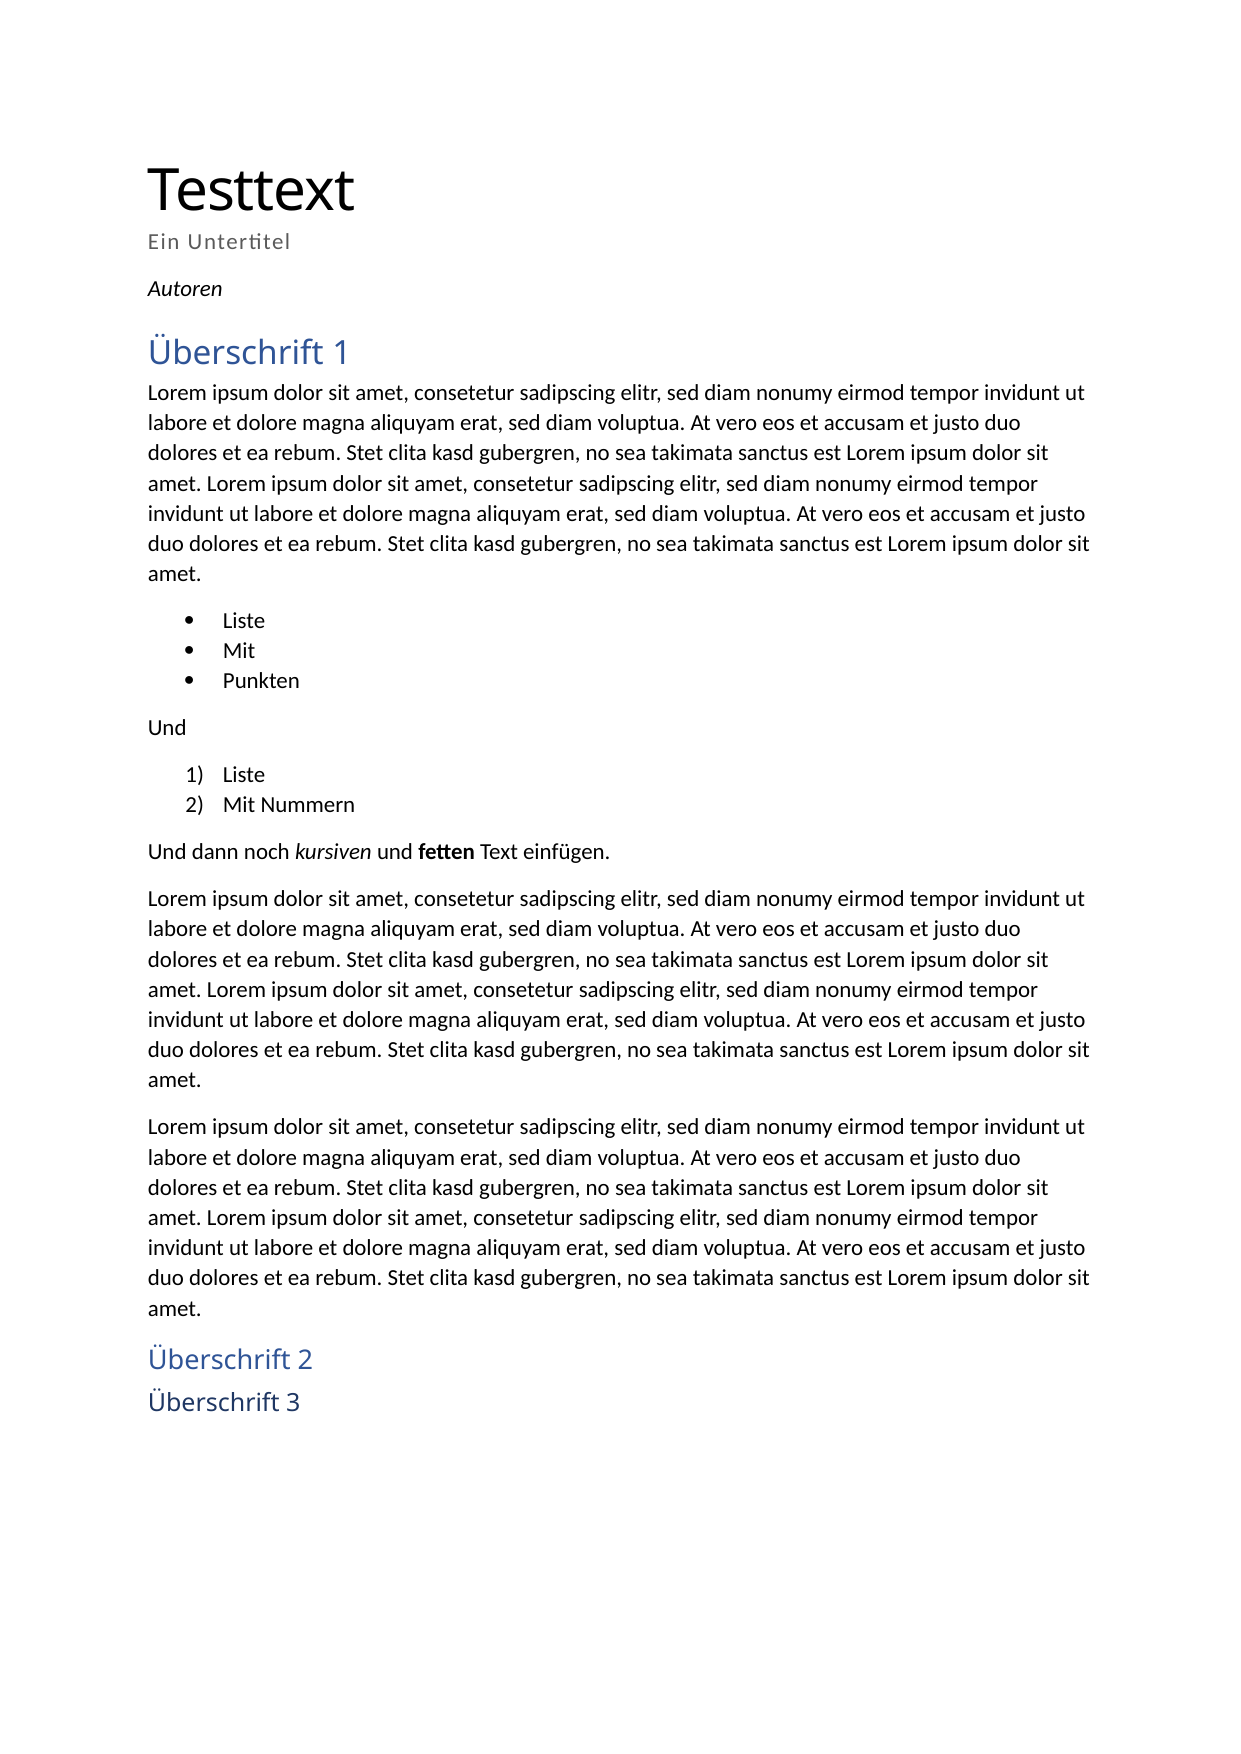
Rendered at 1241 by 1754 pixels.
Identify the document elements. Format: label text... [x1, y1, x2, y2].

list Mit [185, 636, 1093, 664]
text Und dann noch kursiven und fetten Text einfügen. [148, 837, 1093, 866]
text Lorem ipsum dolor sit amet, consetetur sadipscing elitr, sed diam nonumy eirmod tempor invidunt ut labore et dolore magna aliquyam erat, sed diam voluptua. At vero eos et accusam et justo duo dolores et ea rebum. Stet clita kasd gubergren, no sea takimata sanctus est Lorem ipsum dolor sit amet. Lorem ipsum dolor sit amet, consetetur sadipscing elitr, sed diam nonumy eirmod tempor invidunt ut labore et dolore magna aliquyam erat, sed diam voluptua. At vero eos et accusam et justo duo dolores et ea rebum. Stet clita kasd gubergren, no sea takimata sanctus est Lorem ipsum dolor sit amet. [148, 1112, 1093, 1322]
title Testtext [148, 148, 1093, 227]
text Lorem ipsum dolor sit amet, consetetur sadipscing elitr, sed diam nonumy eirmod tempor invidunt ut labore et dolore magna aliquyam erat, sed diam voluptua. At vero eos et accusam et justo duo dolores et ea rebum. Stet clita kasd gubergren, no sea takimata sanctus est Lorem ipsum dolor sit amet. Lorem ipsum dolor sit amet, consetetur sadipscing elitr, sed diam nonumy eirmod tempor invidunt ut labore et dolore magna aliquyam erat, sed diam voluptua. At vero eos et accusam et justo duo dolores et ea rebum. Stet clita kasd gubergren, no sea takimata sanctus est Lorem ipsum dolor sit amet. [148, 378, 1093, 587]
text Lorem ipsum dolor sit amet, consetetur sadipscing elitr, sed diam nonumy eirmod tempor invidunt ut labore et dolore magna aliquyam erat, sed diam voluptua. At vero eos et accusam et justo duo dolores et ea rebum. Stet clita kasd gubergren, no sea takimata sanctus est Lorem ipsum dolor sit amet. Lorem ipsum dolor sit amet, consetetur sadipscing elitr, sed diam nonumy eirmod tempor invidunt ut labore et dolore magna aliquyam erat, sed diam voluptua. At vero eos et accusam et justo duo dolores et ea rebum. Stet clita kasd gubergren, no sea takimata sanctus est Lorem ipsum dolor sit amet. [148, 884, 1093, 1094]
subtitle Ein Untertitel [148, 227, 1093, 255]
subtitle Überschrift 3 [148, 1384, 1093, 1419]
list Liste [185, 760, 1093, 788]
list Mit Nummern [185, 791, 1093, 819]
subtitle Überschrift 1 [148, 329, 1093, 374]
text Und [148, 713, 1093, 742]
list Liste [185, 606, 1093, 634]
list Punkten [185, 667, 1093, 695]
text Autoren [148, 274, 1093, 302]
subtitle Überschrift 2 [148, 1341, 1093, 1377]
